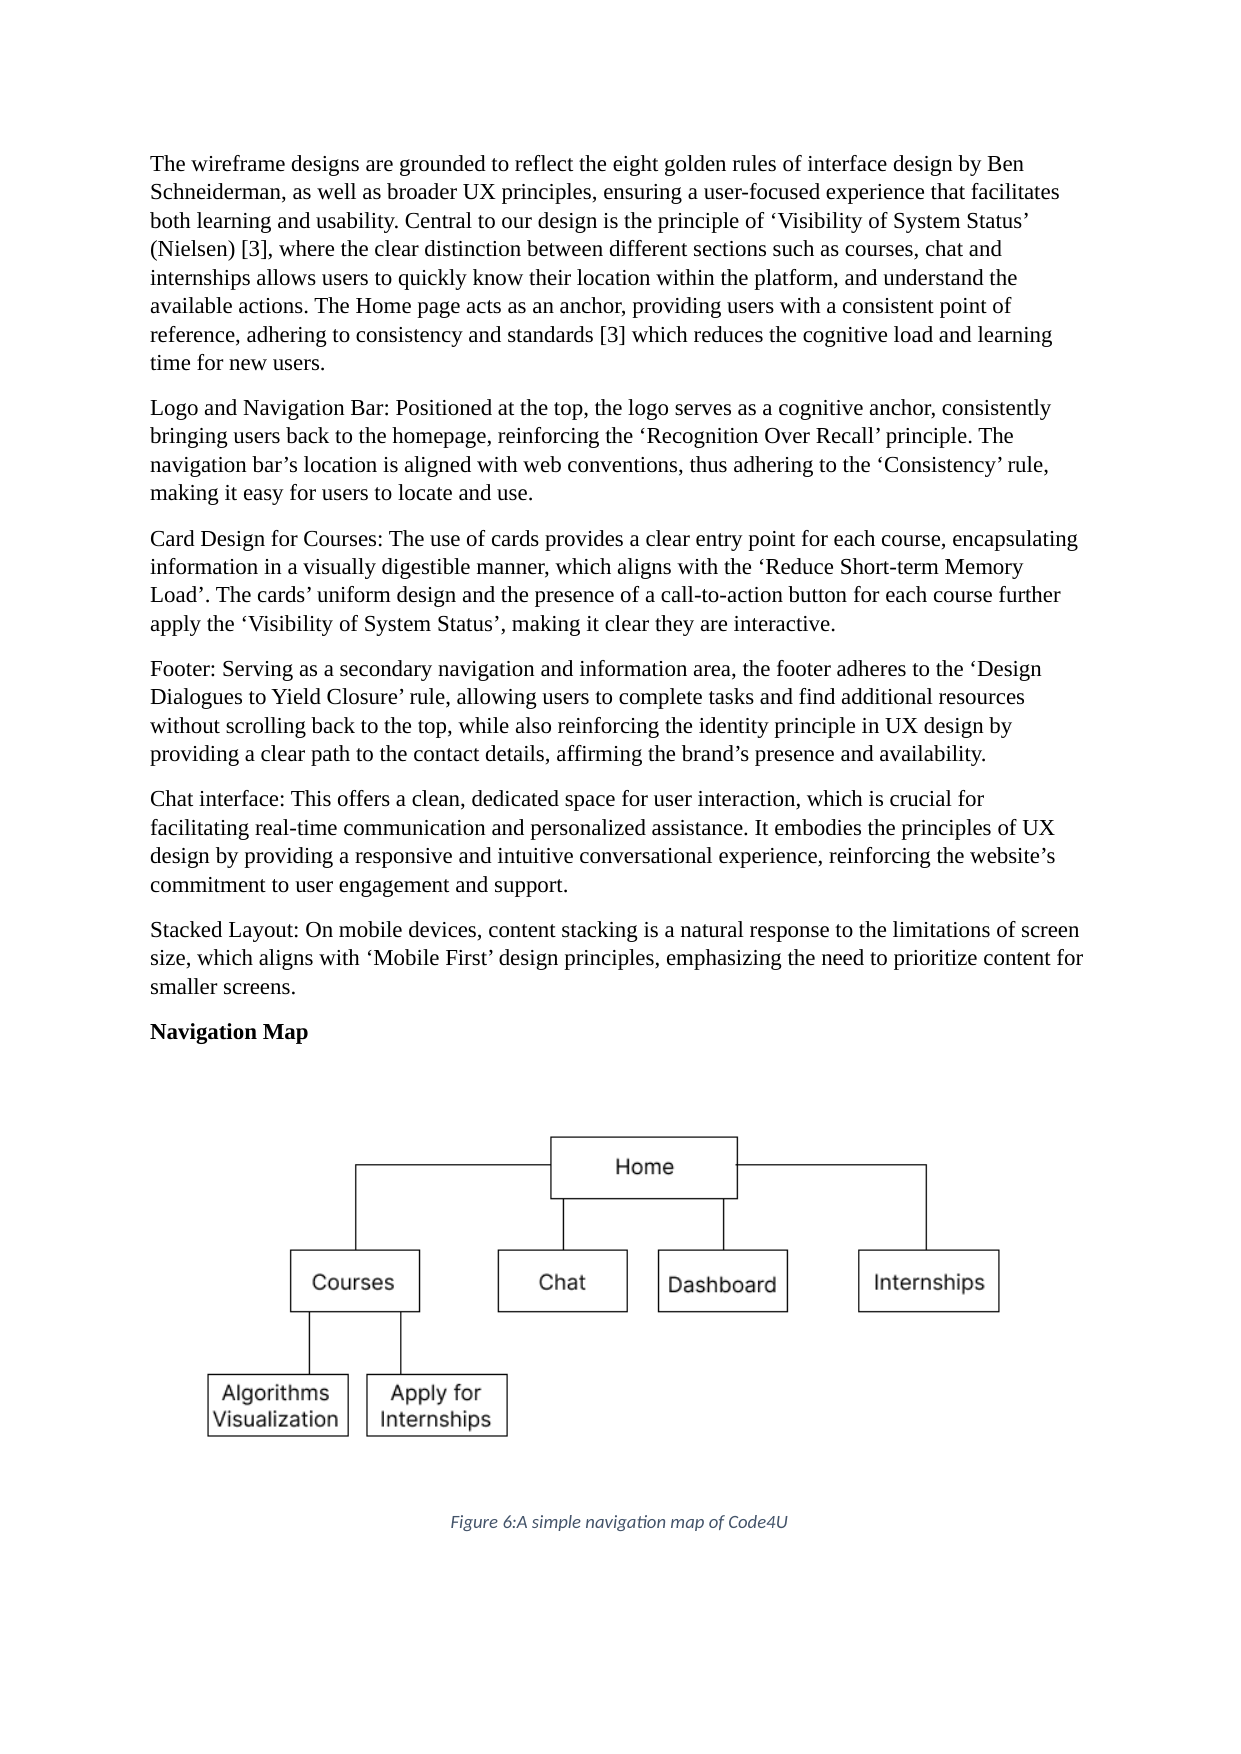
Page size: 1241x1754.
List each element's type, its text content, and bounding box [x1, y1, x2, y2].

text Logo and Navigation Bar: Positioned at the top, the logo serves as a cognitive anchor, consistently bringing users back to the homepage, reinforcing the ‘Recognition Over Recall’ principle. The navigation bar’s location is aligned with web conventions, thus adhering to the ‘Consistency’ rule, making it easy for users to locate and use. [150, 394, 1090, 506]
text Stacked Layout: On mobile devices, content stacking is a natural response to the limitations of screen size, which aligns with ‘Mobile First’ design principles, emphasizing the need to prioritize content for smaller screens. [150, 916, 1090, 999]
text Navigation Map [150, 1018, 1090, 1044]
text The wireframe designs are grounded to reflect the eight golden rules of interface design by Ben Schneiderman, as well as broader UX principles, ensuring a user-focused experience that facilitates both learning and usability. Central to our design is the principle of ‘Visibility of System Status’ (Nielsen) [3], where the clear distinction between different sections such as courses, chat and internships allows users to quickly know their location within the platform, and understand the available actions. The Home page acts as an anchor, providing users with a consistent point of reference, adhering to consistency and standards [3] which reduces the cognitive load and learning time for new users. [150, 150, 1090, 375]
text Footer: Serving as a secondary navigation and information area, the footer adheres to the ‘Design Dialogues to Yield Closure’ rule, allowing users to complete tasks and find additional resources without scrolling back to the top, while also reinforcing the identity principle in UX design by providing a clear path to the contact details, affirming the brand’s presence and availability. [150, 655, 1090, 767]
text Chat interface: This offers a clean, dedicated space for user interaction, which is crucial for facilitating real-time communication and personalized assistance. It embodies the principles of UX design by providing a responsive and intuitive conversational experience, reinforcing the website’s commitment to user engagement and support. [150, 785, 1090, 897]
text Card Design for Courses: The use of cards provides a clear entry point for each course, encapsulating information in a visually digestible manner, which aligns with the ‘Reduce Short-term Memory Load’. The cards’ uniform design and the presence of a call-to-action button for each course further apply the ‘Visibility of System Status’, making it clear they are interactive. [150, 524, 1090, 636]
picture [150, 1109, 1091, 1492]
